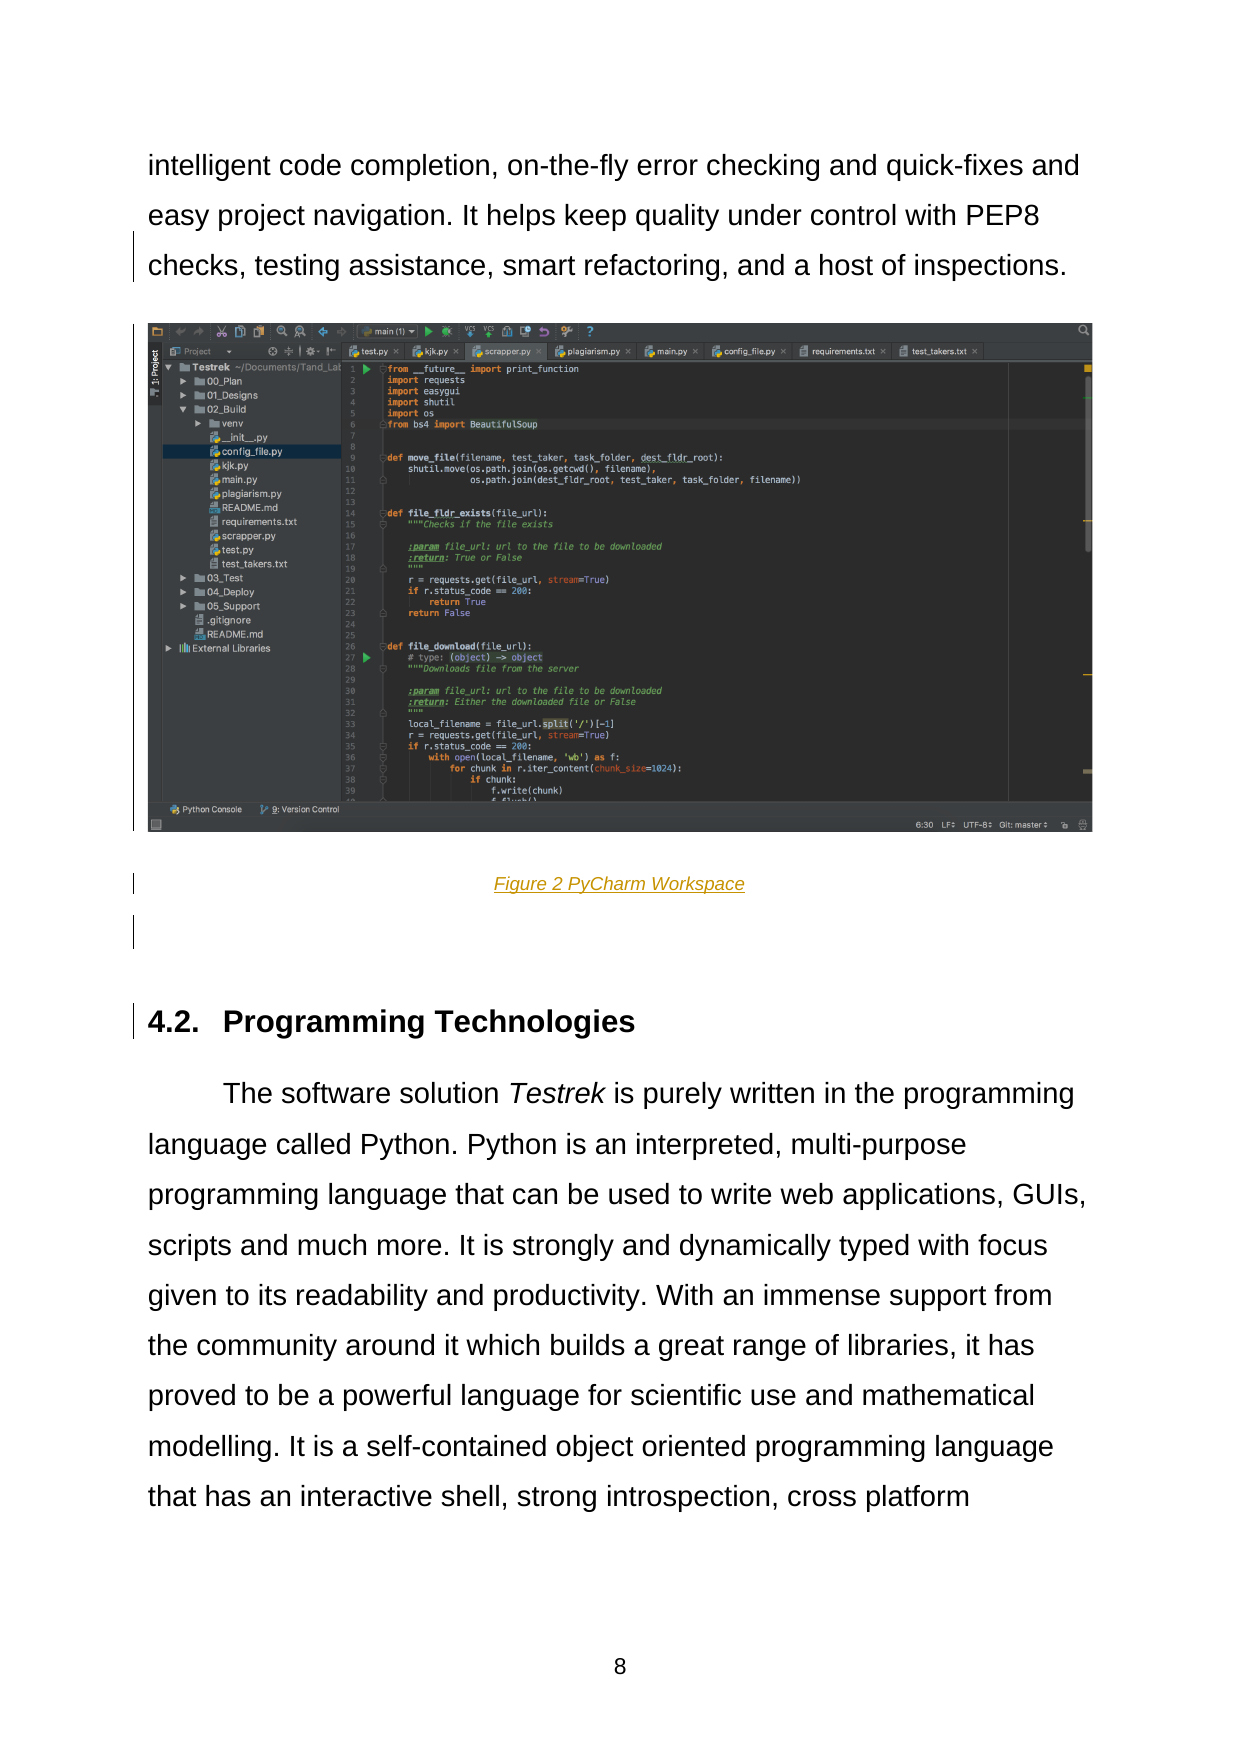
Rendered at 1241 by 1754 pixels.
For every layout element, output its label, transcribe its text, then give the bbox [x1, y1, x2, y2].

subtitle Programming Technologies [148, 1003, 1093, 1039]
picture [147, 323, 1093, 832]
